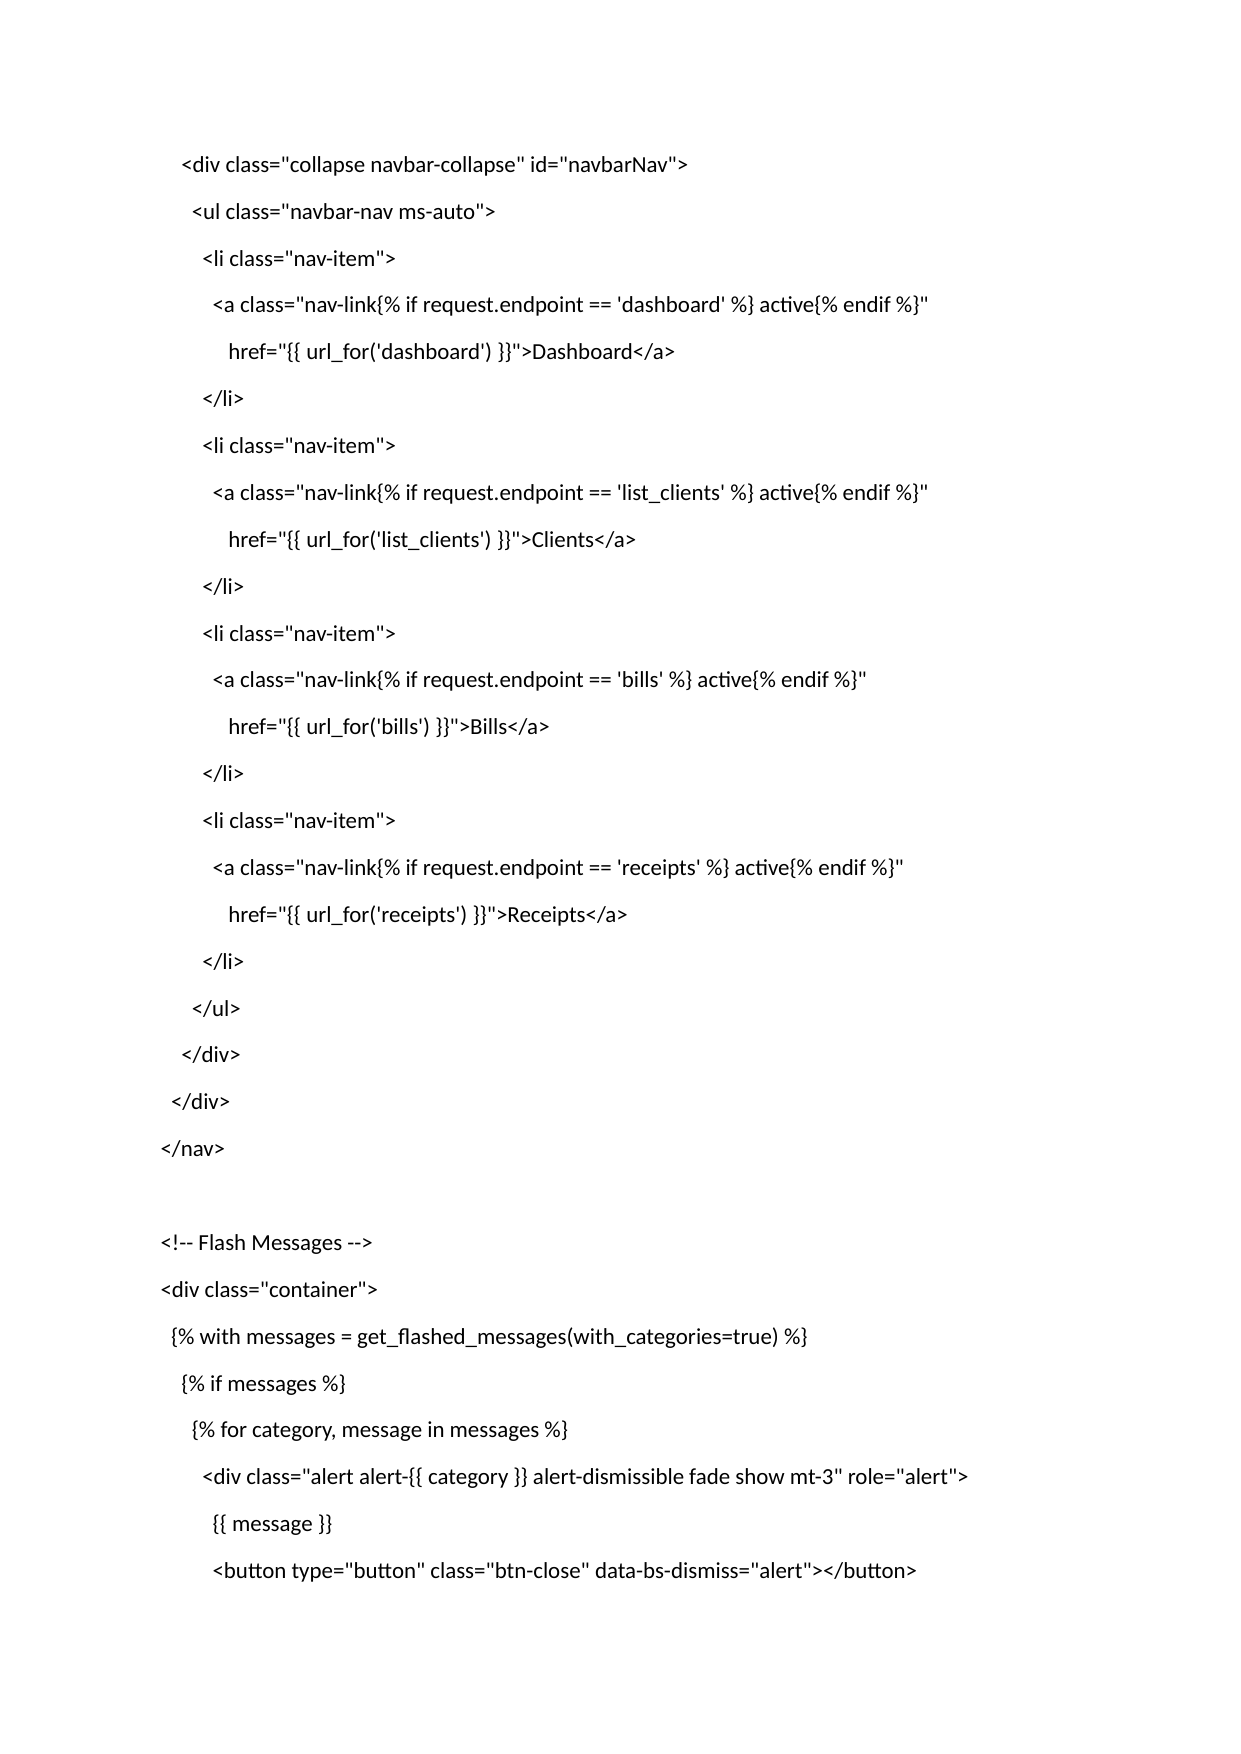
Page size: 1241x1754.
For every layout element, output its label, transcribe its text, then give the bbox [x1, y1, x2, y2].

text <button type="button" class="btn-close" data-bs-dismiss="alert"></button> [150, 1556, 1090, 1584]
text {{ message }} [150, 1509, 1090, 1537]
text <div class="container"> [150, 1275, 1090, 1303]
text </ul> [150, 994, 1090, 1022]
text href="{{ url_for('receipts') }}">Receipts</a> [150, 900, 1090, 928]
text {% for category, message in messages %} [150, 1416, 1090, 1444]
text </li> [150, 572, 1090, 600]
text </div> [150, 1087, 1090, 1116]
text <li class="nav-item"> [150, 619, 1090, 647]
text href="{{ url_for('dashboard') }}">Dashboard</a> [150, 337, 1090, 366]
text <!-- Flash Messages --> [150, 1228, 1090, 1256]
text <div class="collapse navbar-collapse" id="navbarNav"> [150, 150, 1090, 178]
text <ul class="navbar-nav ms-auto"> [150, 197, 1090, 225]
text <a class="nav-link{% if request.endpoint == 'list_clients' %} active{% endif %}" [150, 478, 1090, 506]
text </li> [150, 947, 1090, 975]
text <li class="nav-item"> [150, 431, 1090, 459]
text {% if messages %} [150, 1369, 1090, 1397]
text {% with messages = get_flashed_messages(with_categories=true) %} [150, 1322, 1090, 1350]
text </li> [150, 759, 1090, 787]
text </nav> [150, 1134, 1090, 1162]
text href="{{ url_for('bills') }}">Bills</a> [150, 712, 1090, 741]
text href="{{ url_for('list_clients') }}">Clients</a> [150, 525, 1090, 553]
text </div> [150, 1041, 1090, 1069]
text </li> [150, 384, 1090, 412]
text <a class="nav-link{% if request.endpoint == 'bills' %} active{% endif %}" [150, 666, 1090, 694]
text <a class="nav-link{% if request.endpoint == 'dashboard' %} active{% endif %}" [150, 291, 1090, 319]
text <li class="nav-item"> [150, 806, 1090, 834]
text <a class="nav-link{% if request.endpoint == 'receipts' %} active{% endif %}" [150, 853, 1090, 881]
text <li class="nav-item"> [150, 244, 1090, 272]
text <div class="alert alert-{{ category }} alert-dismissible fade show mt-3" role="alert"> [150, 1462, 1090, 1491]
